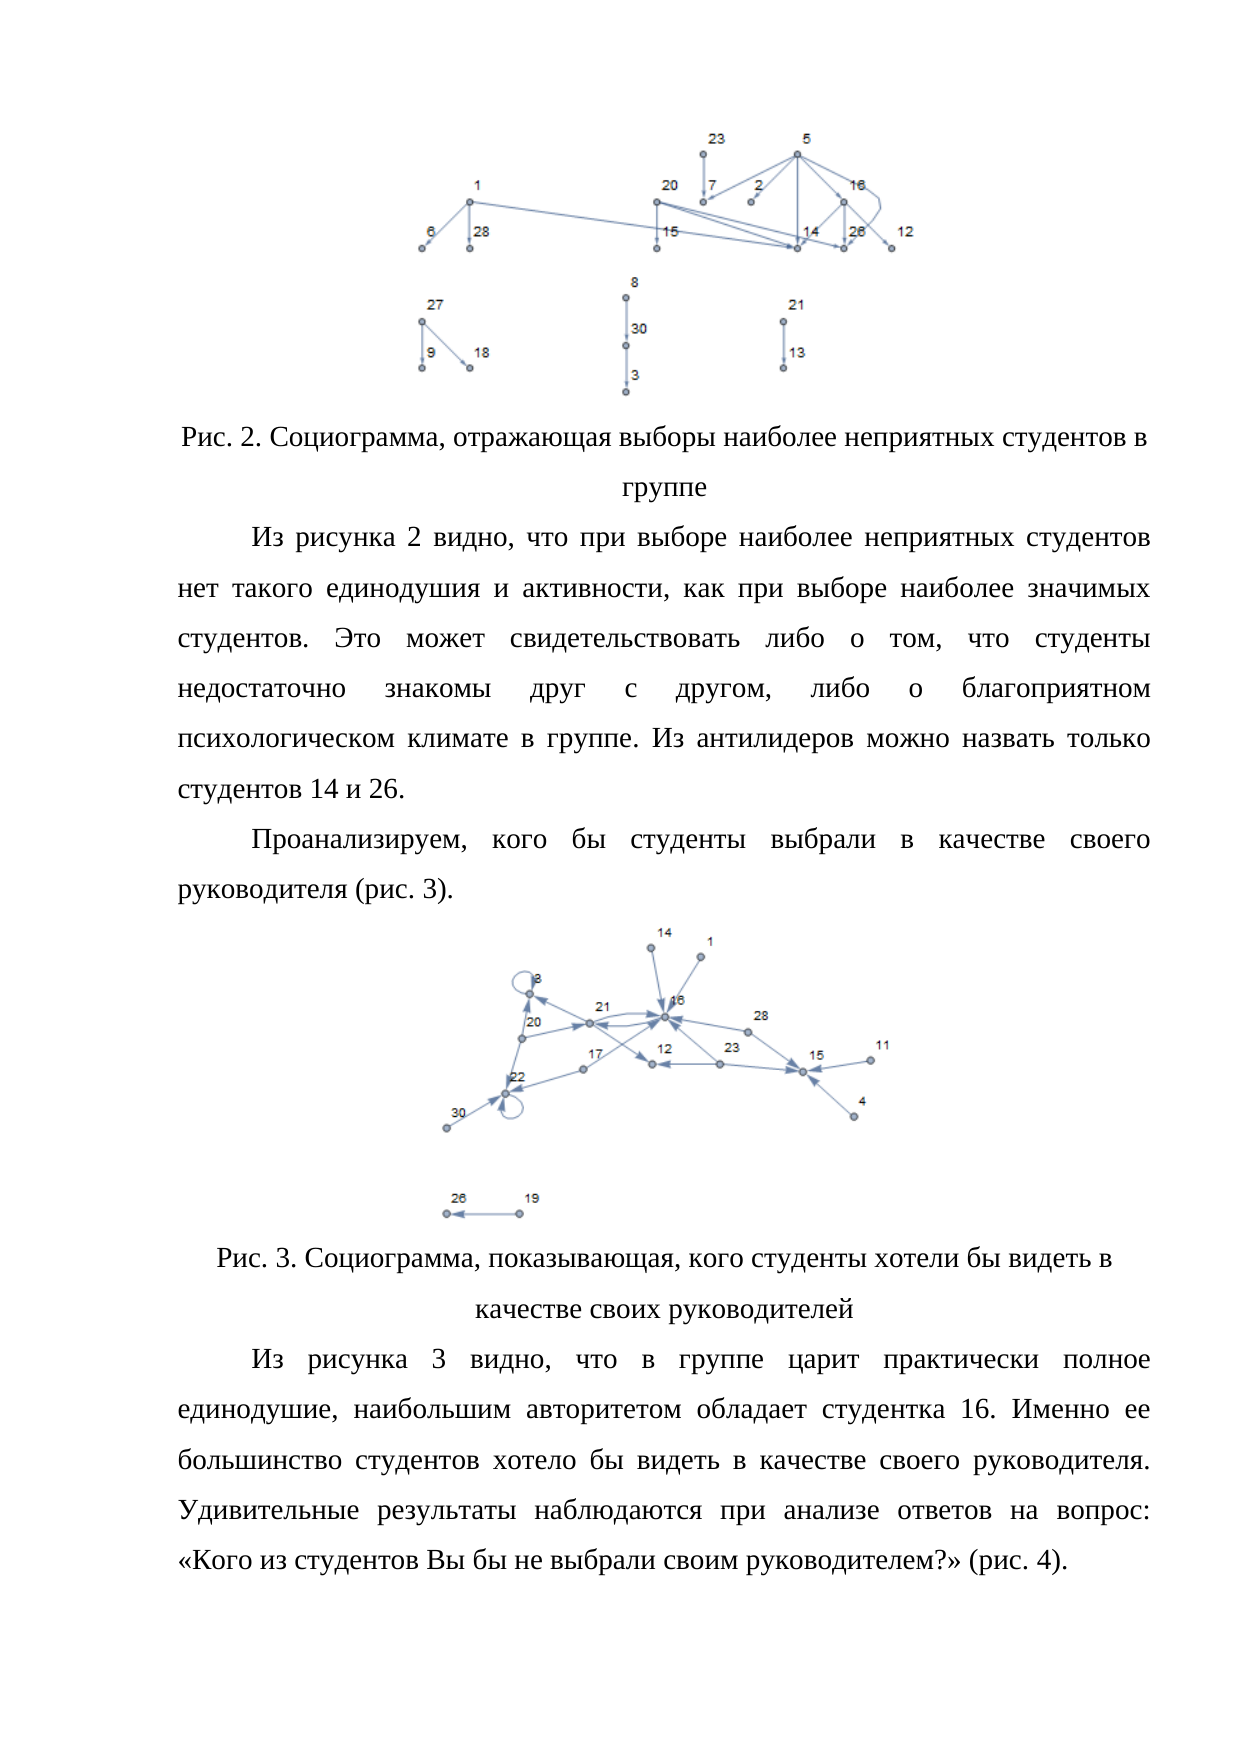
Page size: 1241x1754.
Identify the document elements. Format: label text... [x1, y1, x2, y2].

picture [400, 118, 929, 405]
picture [427, 921, 902, 1227]
text Из рисунка 3 видно, что в группе царит практически полное единодушие, наибольшим авторитетом обладает студентка 16. Именно ее большинство студентов хотело бы видеть в качестве своего руководителя. Удивительные результаты наблюдаются при анализе ответов на вопрос: «Кого из студентов Вы бы не выбрали своим руководителем?» (рис. 4). [177, 1341, 1152, 1576]
text Из рисунка 2 видно, что при выборе наиболее неприятных студентов нет такого единодушия и активности, как при выборе наиболее значимых студентов. Это может свидетельствовать либо о том, что студенты недостаточно знакомы друг с другом, либо о благоприятном психологическом климате в группе. Из антилидеров можно назвать только студентов 14 и 26. [177, 519, 1152, 804]
text Рис. 2. Социограмма, отражающая выборы наиболее неприятных студентов в группе [177, 419, 1152, 503]
text Проанализируем, кого бы студенты выбрали в качестве своего руководителя (рис. 3). [177, 821, 1152, 905]
text Рис. 3. Социограмма, показывающая, кого студенты хотели бы видеть в качестве своих руководителей [177, 1241, 1152, 1324]
